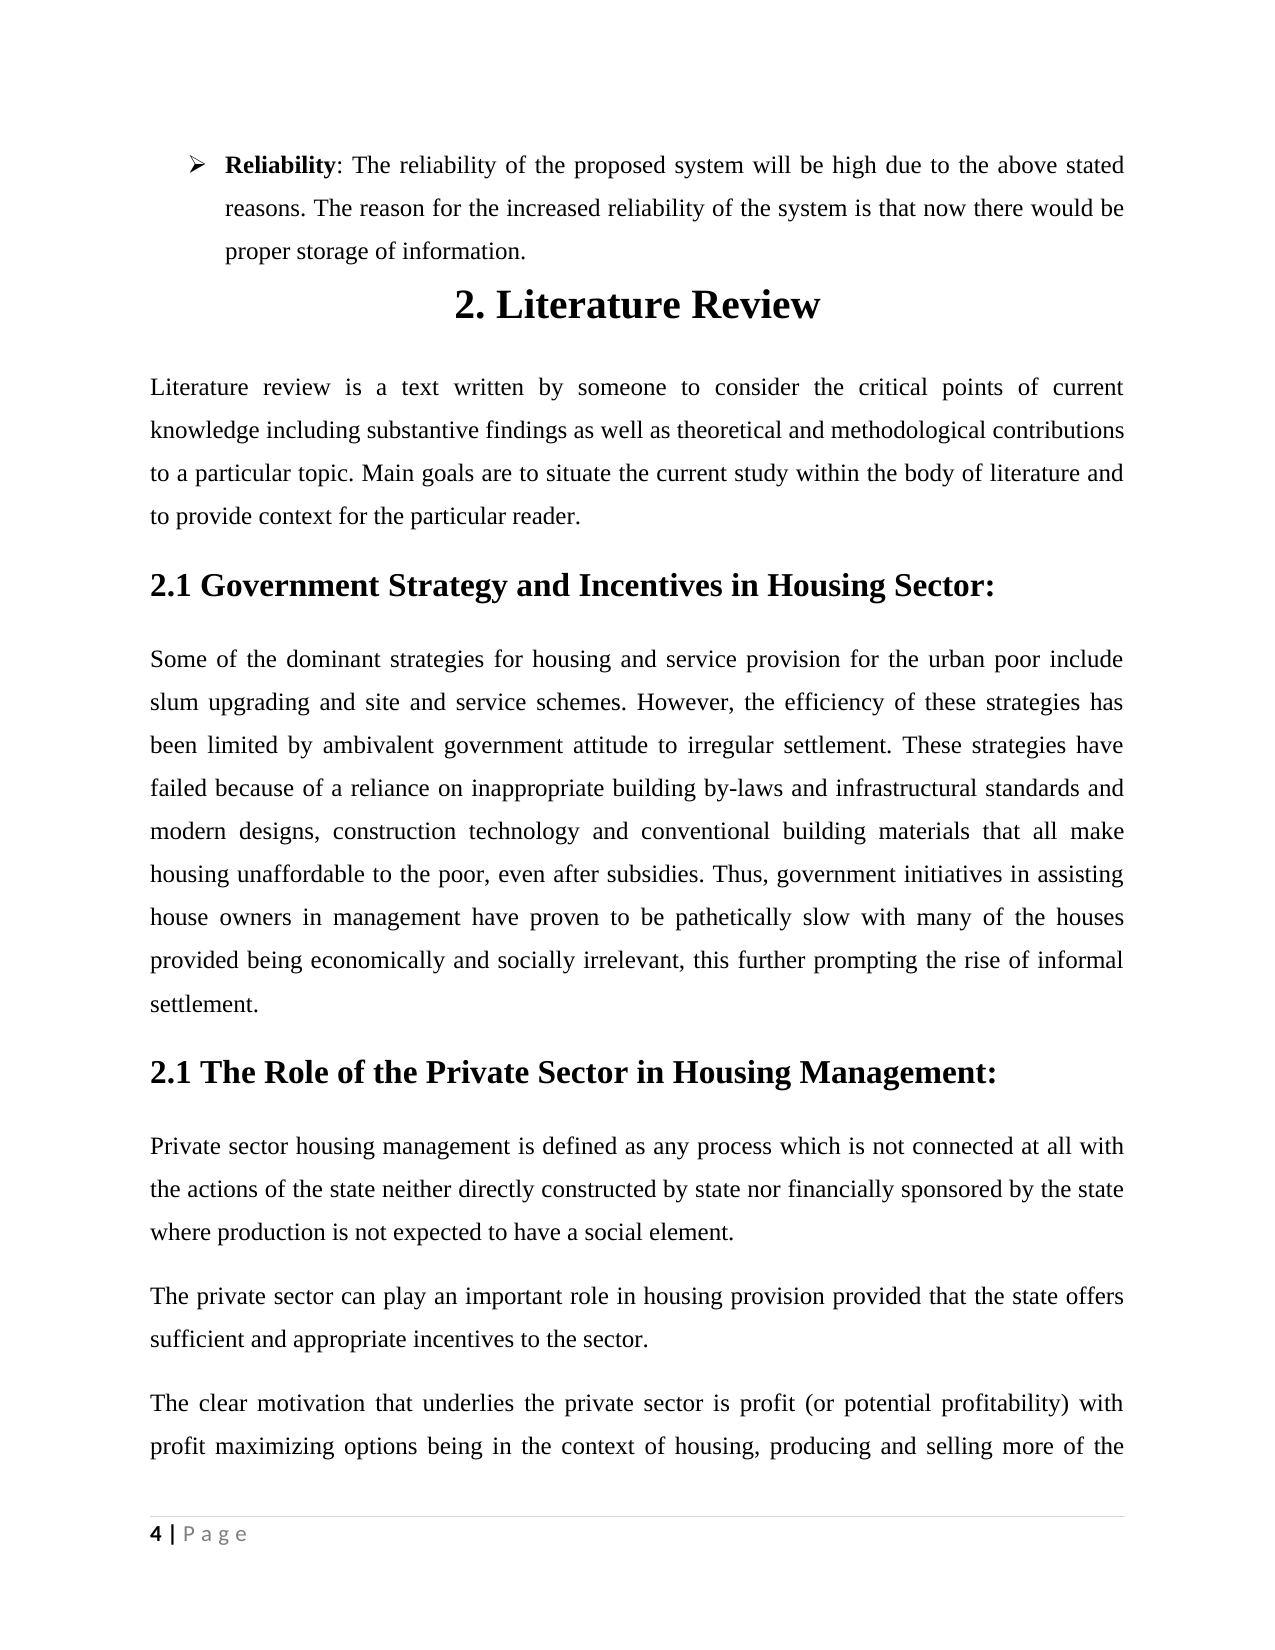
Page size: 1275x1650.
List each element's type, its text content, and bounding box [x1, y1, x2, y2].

text 2.1 The Role of the Private Sector in Housing Management: [150, 1053, 1125, 1091]
text 2.1 Government Strategy and Incentives in Housing Sector: [150, 565, 1125, 604]
text The private sector can play an important role in housing provision provided that the state offers sufficient and appropriate incentives to the sector. [150, 1281, 1125, 1353]
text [150, 1388, 1125, 1460]
list Reliability: The reliability of the proposed system will be high due to the above stated reasons. The reason for the increased reliability of the system is that now there would be proper storage of information. [187, 150, 1125, 265]
text 2. Literature Review [150, 279, 1125, 327]
text Private sector housing management is defined as any process which is not connected at all with the actions of the state neither directly constructed by state nor financially sponsored by the state where production is not expected to have a social element. [150, 1131, 1125, 1246]
text Literature review is a text written by someone to consider the critical points of current knowledge including substantive findings as well as theoretical and methodological contributions to a particular topic. Main goals are to situate the current study within the body of literature and to provide context for the particular reader. [150, 372, 1125, 530]
text Some of the dominant strategies for housing and service provision for the urban poor include slum upgrading and site and service schemes. However, the efficiency of these strategies has been limited by ambivalent government attitude to irregular settlement. These strategies have failed because of a reliance on inappropriate building by-laws and infrastructural standards and modern designs, construction technology and conventional building materials that all make housing unaffordable to the poor, even after subsidies. Thus, government initiatives in assisting house owners in management have proven to be pathetically slow with many of the houses provided being economically and socially irrelevant, this further prompting the rise of informal settlement. [150, 644, 1125, 1017]
